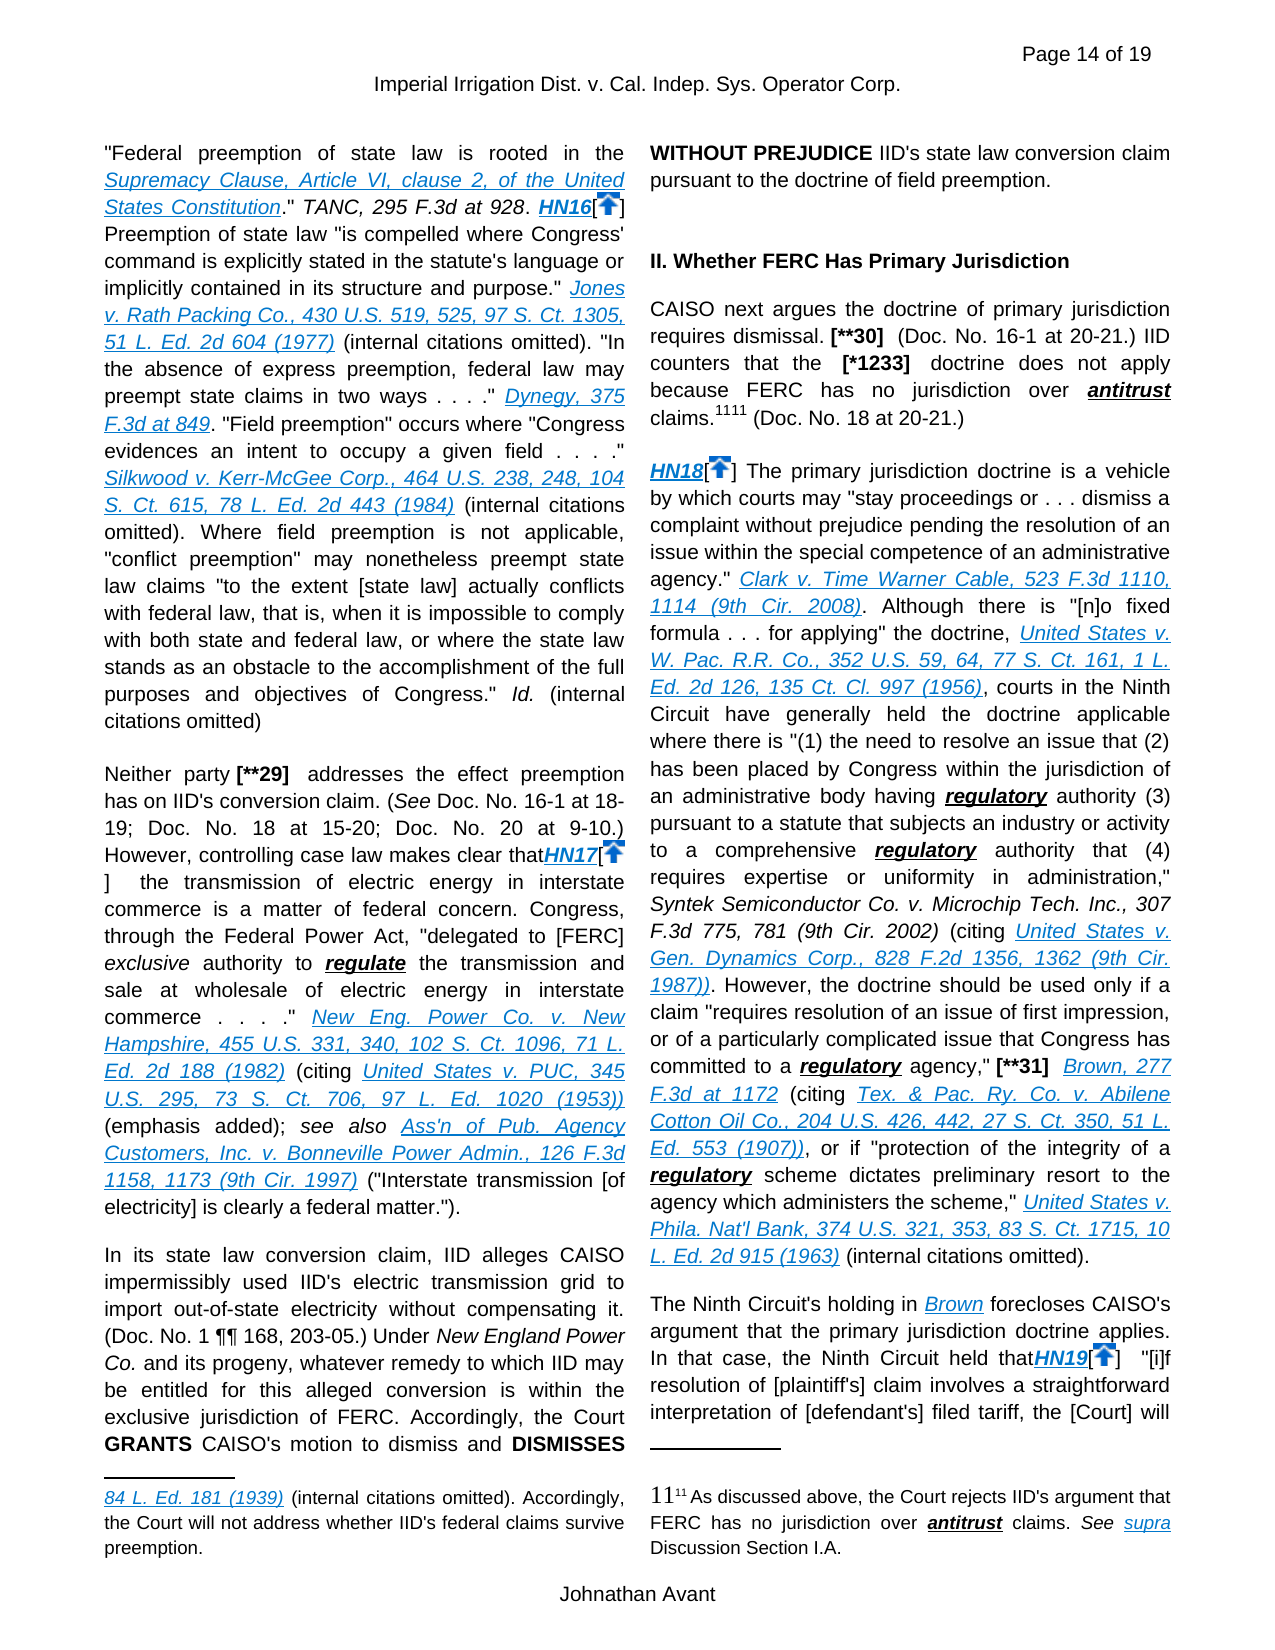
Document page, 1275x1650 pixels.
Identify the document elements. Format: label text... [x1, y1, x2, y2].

text "Federal preemption of state law is rooted in the Supremacy Clause, Article VI, clause 2, of the United States Constitution." TANC, 295 F.3d at 928. HN16[] Preemption of state law "is compelled where Congress' command is explicitly stated in the statute's language or implicitly contained in its structure and purpose." Jones v. Rath Packing Co., 430 U.S. 519, 525, 97 S. Ct. 1305, 51 L. Ed. 2d 604 (1977) (internal citations omitted). "In the absence of express preemption, federal law may preempt state claims in two ways . . . ." Dynegy, 375 F.3d at 849. "Field preemption" occurs where "Congress evidences an intent to occupy a given field . . . ." Silkwood v. Kerr-McGee Corp., 464 U.S. 238, 248, 104 S. Ct. 615, 78 L. Ed. 2d 443 (1984) (internal citations omitted). Where field preemption is not applicable, "conflict preemption" may nonetheless preempt state law claims "to the extent [state law] actually conflicts with federal law, that is, when it is impossible to comply with both state and federal law, or where the state law stands as an obstacle to the accomplishment of the full purposes and objectives of Congress." Id. (internal citations omitted) [104, 325, 625, 487]
text In its state law conversion claim, IID alleges CAISO impermissibly used IID's electric transmission grid to import out-of-state electricity without compensating it. (Doc. No. 1 ¶¶ 168, 203-05.) Under New England Power Co. and its progeny, whatever remedy to which IID may be entitled for this alleged conversion is within the exclusive jurisdiction of FERC. Accordingly, the Court GRANTS CAISO's motion to dismiss and DISMISSES WITHOUT PREJUDICE IID's state law conversion claim pursuant to the doctrine of field preemption. [104, 1239, 625, 1456]
text HN18[] The primary jurisdiction doctrine is a vehicle by which courts may "stay proceedings or . . . dismiss a complaint without prejudice pending the resolution of an issue within the special competence of an administrative agency." Clark v. Time Warner Cable, 523 F.3d 1110, 1114 (9th Cir. 2008). Although there is "[n]o fixed formula . . . for applying" the doctrine, United States v. W. Pac. R.R. Co., 352 U.S. 59, 64, 77 S. Ct. 161, 1 L. Ed. 2d 126, 135 Ct. Cl. 997 (1956), courts in the Ninth Circuit have generally held the doctrine applicable where there is "(1) the need to resolve an issue that (2) has been placed by Congress within the jurisdiction of an administrative body having regulatory authority (3) pursuant to a statute that subjects an industry or activity to a comprehensive regulatory authority that (4) requires expertise or uniformity in administration," Syntek Semiconductor Co. v. Microchip Tech. Inc., 307 F.3d 775, 781 (9th Cir. 2002) (citing United States v. Gen. Dynamics Corp., 828 F.2d 1356, 1362 (9th Cir. 1987)). However, the doctrine should be used only if a claim "requires resolution of an issue of first impression, or of a particularly complicated issue that Congress has committed to a regulatory agency," [**31] Brown, 277 F.3d at 1172 (citing Tex. & Pac. Ry. Co. v. Abilene Cotton Oil Co., 204 U.S. 426, 442, 27 S. Ct. 350, 51 L. Ed. 553 (1907)), or if "protection of the integrity of a regulatory scheme dictates preliminary resort to the agency which administers the scheme," United States v. Phila. Nat'l Bank, 374 U.S. 321, 353, 83 S. Ct. 1715, 10 L. Ed. 2d 915 (1963) (internal citations omitted). [650, 455, 1171, 1268]
picture [709, 456, 731, 478]
text CAISO next argues the doctrine of primary jurisdiction requires dismissal. [**30] (Doc. No. 16-1 at 20-21.) IID counters that the [*1233] doctrine does not apply because FERC has no jurisdiction over antitrust claims.11 (Doc. No. 18 at 20-21.) [650, 293, 1171, 430]
text II. Whether FERC Has Primary Jurisdiction [650, 217, 1171, 272]
picture [1093, 1343, 1116, 1366]
text Neither party [**29] addresses the effect preemption has on IID's conversion claim. (See Doc. No. 16-1 at 18-19; Doc. No. 18 at 15-20; Doc. No. 20 at 9-10.) However, controlling case law makes clear thatHN17[] the transmission of electric energy in interstate commerce is a matter of federal concern. Congress, through the Federal Power Act, "delegated to [FERC] exclusive authority to regulate the transmission and sale at wholesale of electric energy in interstate commerce . . . ." New Eng. Power Co. v. New Hampshire, 455 U.S. 331, 340, 102 S. Ct. 1096, 71 L. Ed. 2d 188 (1982) (citing United States v. PUC, 345 U.S. 295, 73 S. Ct. 706, 97 L. Ed. 1020 (1953)) (emphasis added); see also Ass'n of Pub. Agency Customers, Inc. v. Bonneville Power Admin., 126 F.3d 1158, 1173 (9th Cir. 1997) ("Interstate transmission [of electricity] is clearly a federal matter."). [104, 758, 625, 1053]
text "Federal preemption of state law is rooted in the Supremacy Clause, Article VI, clause 2, of the United States Constitution." TANC, 295 F.3d at 928. HN16[] Preemption of state law "is compelled where Congress' command is explicitly stated in the statute's language or implicitly contained in its structure and purpose." Jones v. Rath Packing Co., 430 U.S. 519, 525, 97 S. Ct. 1305, 51 L. Ed. 2d 604 (1977) (internal citations omitted). "In the absence of express preemption, federal law may preempt state claims in two ways . . . ." Dynegy, 375 F.3d at 849. "Field preemption" occurs where "Congress evidences an intent to occupy a given field . . . ." Silkwood v. Kerr-McGee Corp., 464 U.S. 238, 248, 104 S. Ct. 615, 78 L. Ed. 2d 443 (1984) (internal citations omitted). Where field preemption is not applicable, "conflict preemption" may nonetheless preempt state law claims "to the extent [state law] actually conflicts with federal law, that is, when it is impossible to comply with both state and federal law, or where the state law stands as an obstacle to the accomplishment of the full purposes and objectives of Congress." Id. (internal citations omitted) [104, 488, 625, 733]
picture [603, 840, 625, 863]
picture [597, 192, 620, 215]
